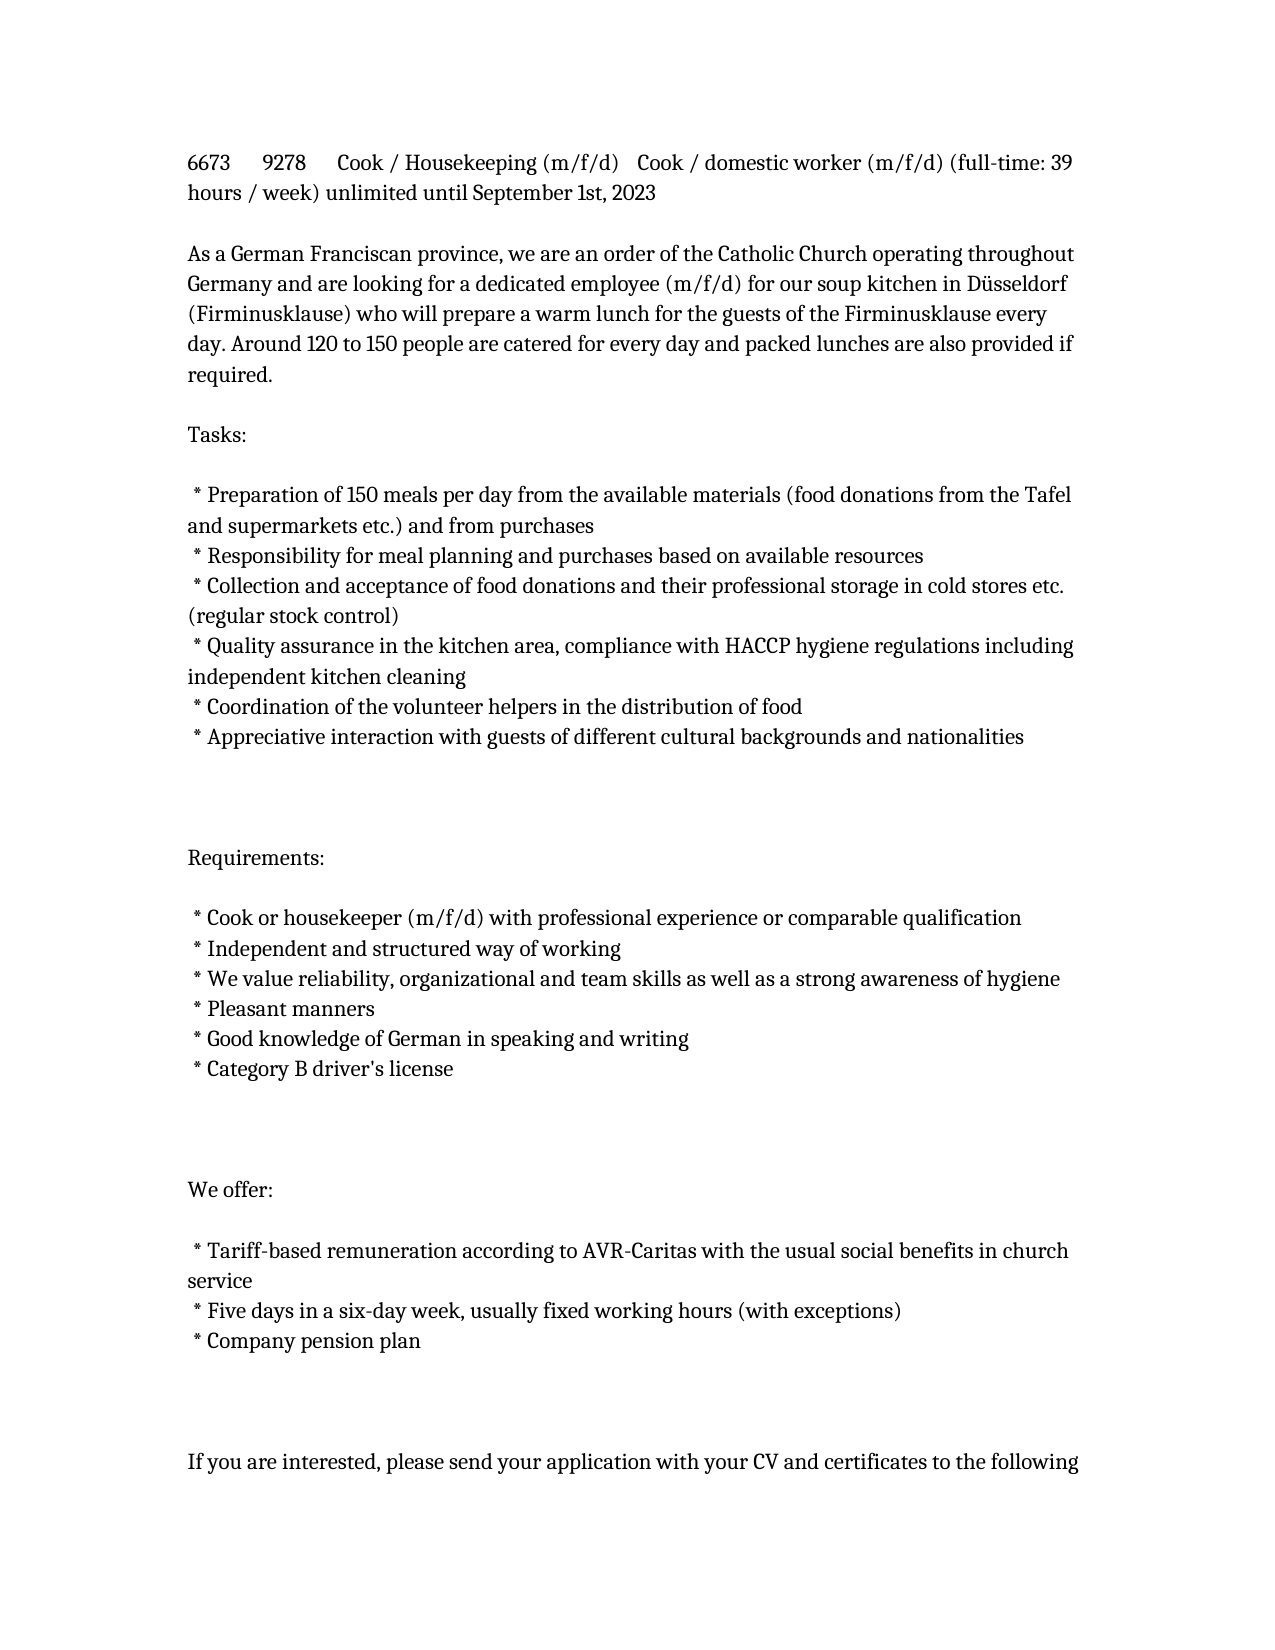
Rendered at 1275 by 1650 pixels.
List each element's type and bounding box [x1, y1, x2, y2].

text [187, 150, 1087, 1475]
